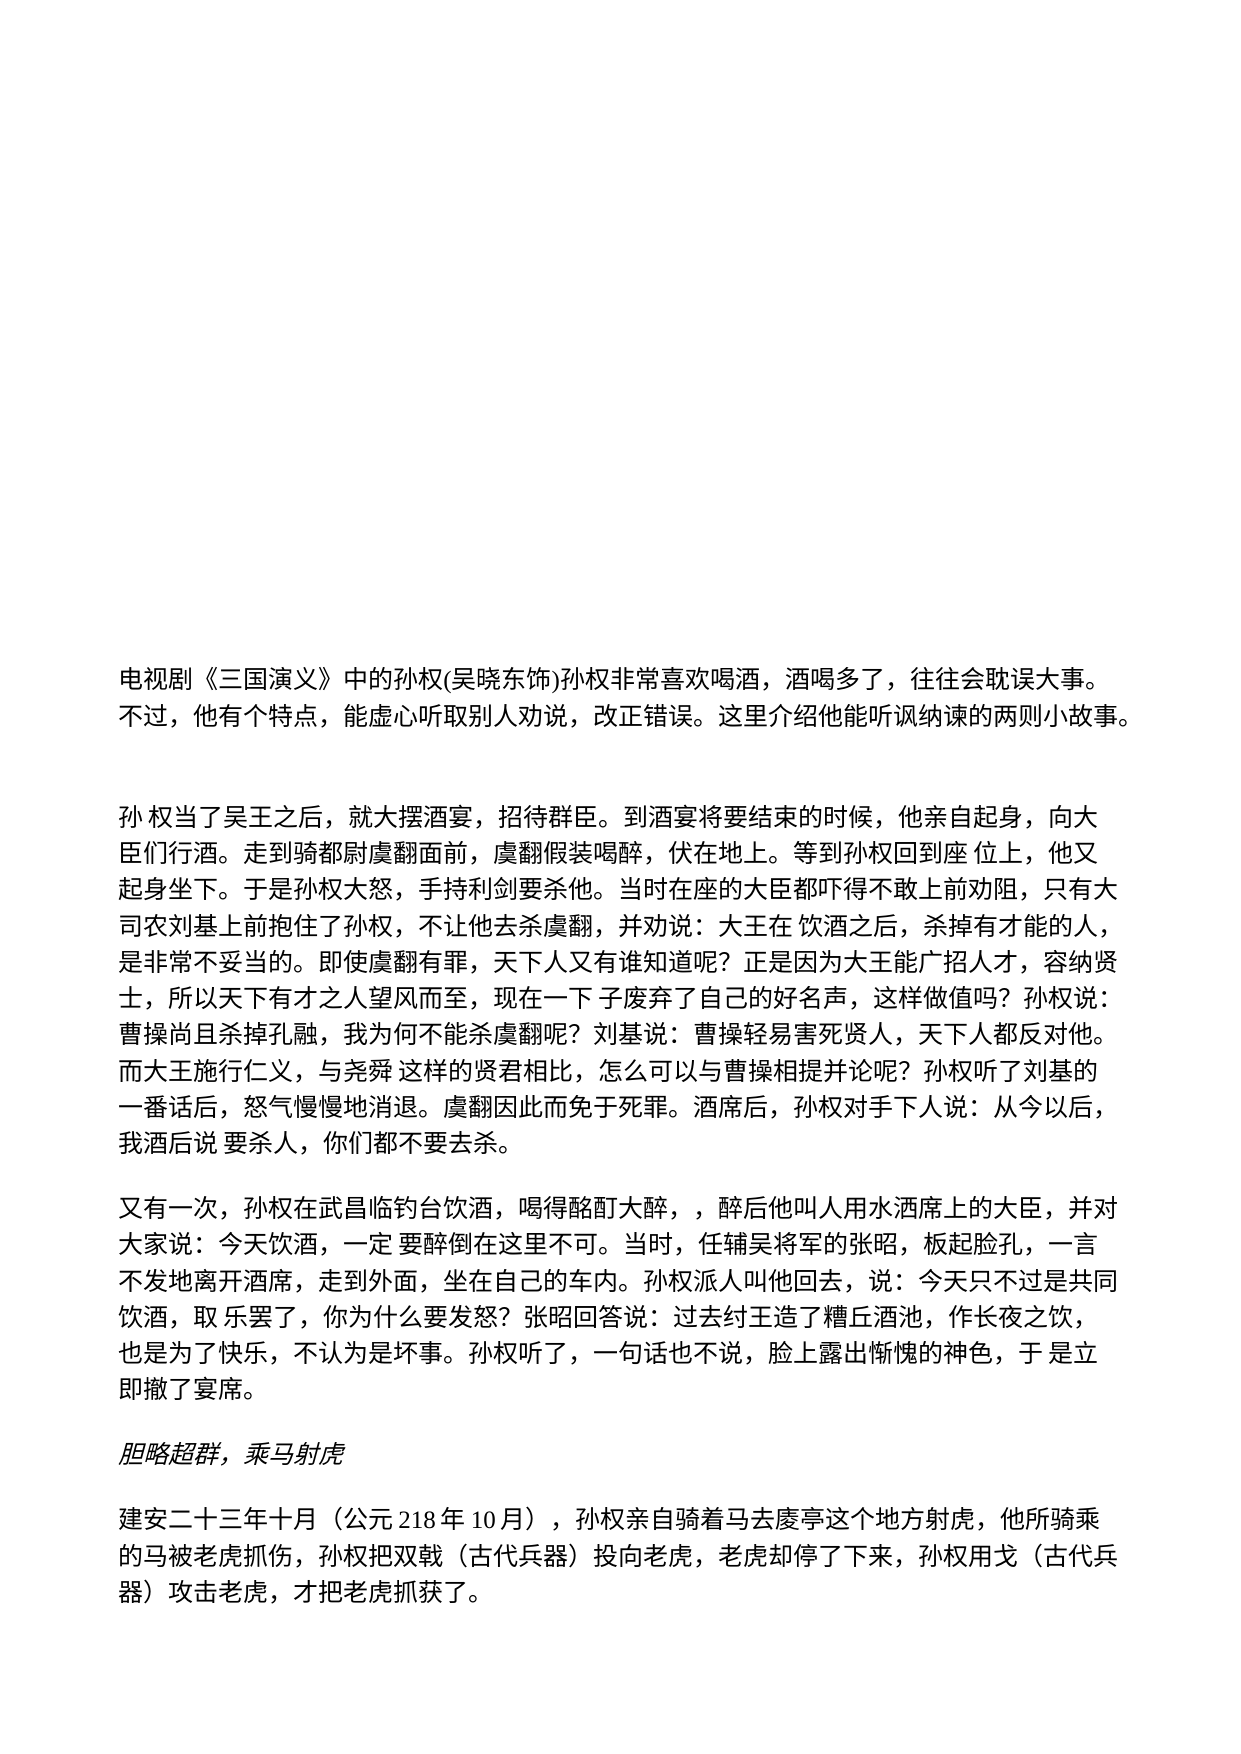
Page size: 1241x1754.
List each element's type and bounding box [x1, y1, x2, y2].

text [118, 602, 1122, 1609]
